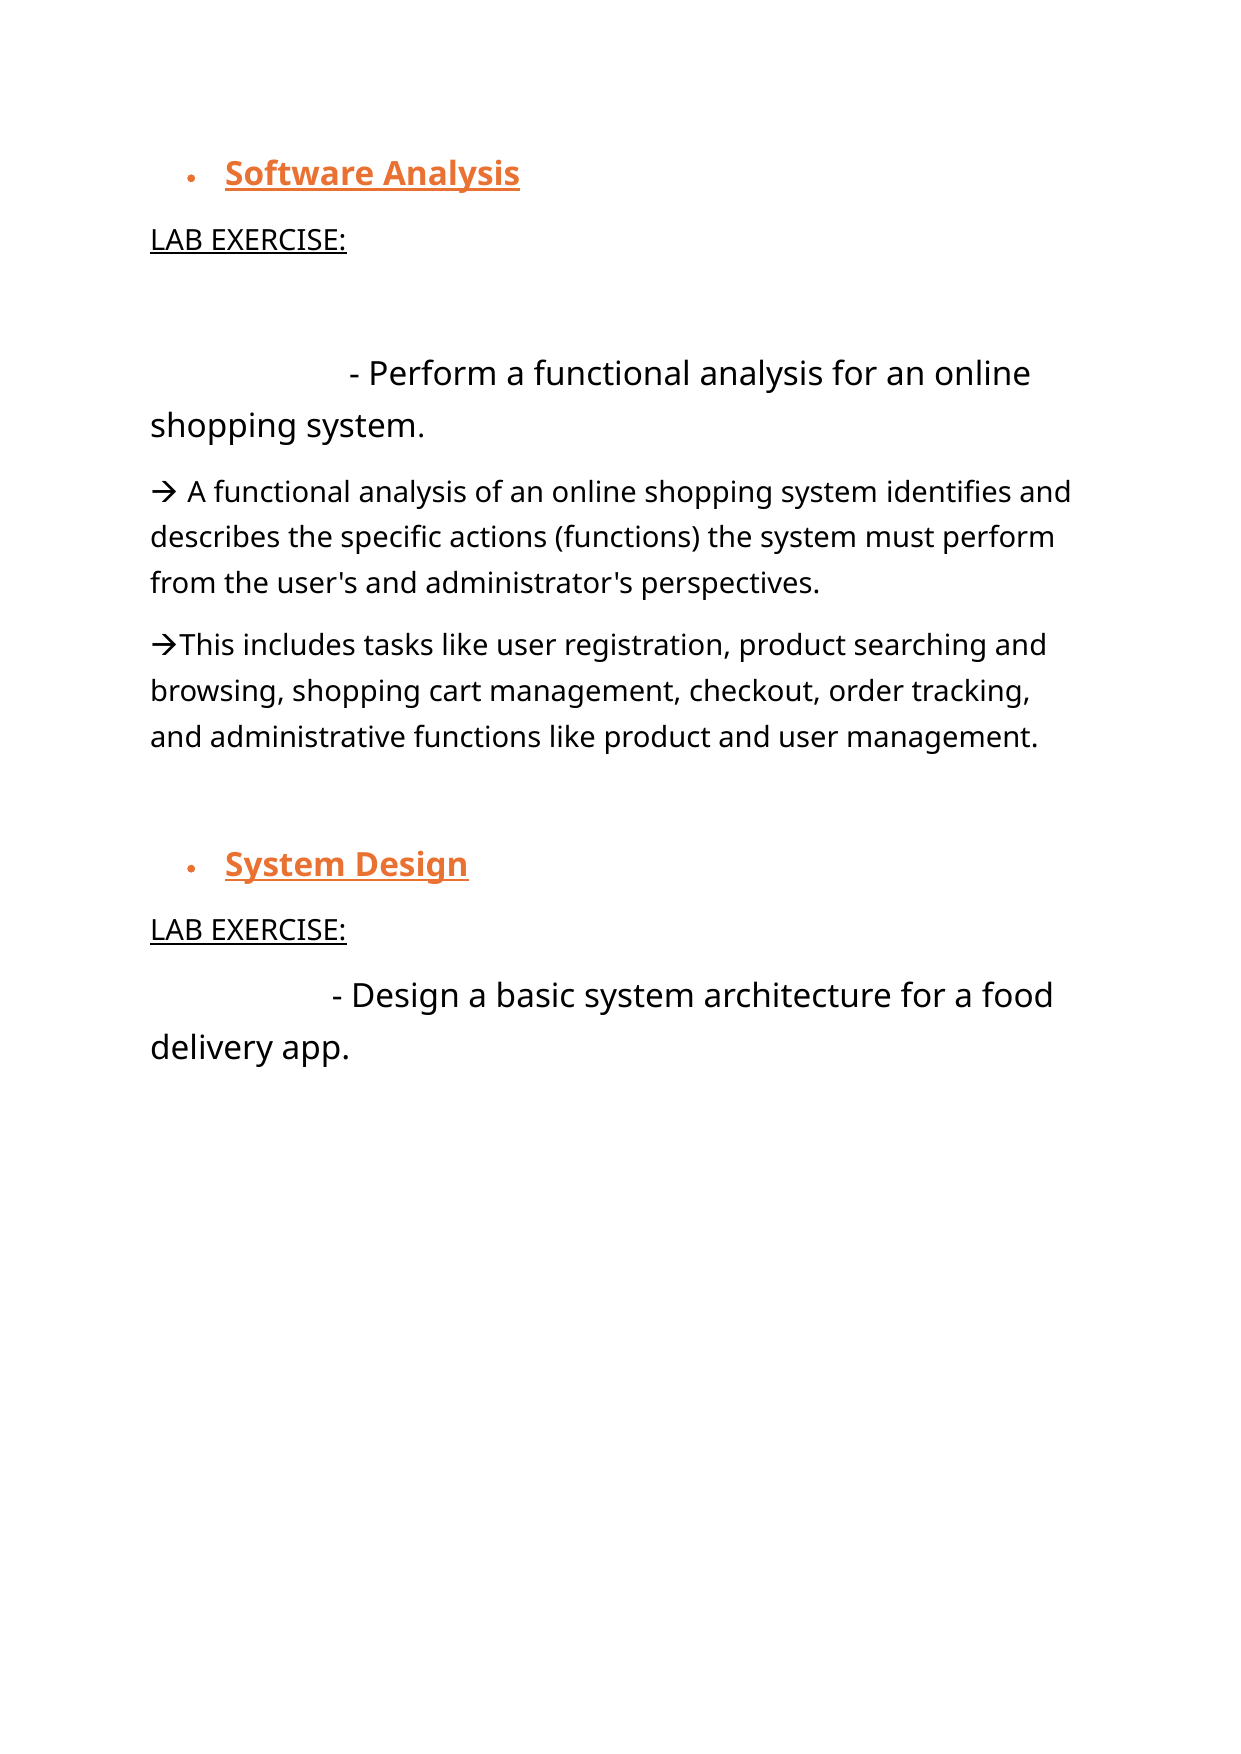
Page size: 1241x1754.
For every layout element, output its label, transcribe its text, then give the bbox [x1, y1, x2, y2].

text - Perform a functional analysis for an online shopping system. [150, 350, 1090, 448]
text LAB EXERCISE: [150, 219, 1090, 258]
text This includes tasks like user registration, product searching and browsing, shopping cart management, checkout, order tracking, and administrative functions like product and user management. [150, 624, 1090, 756]
text LAB EXERCISE: [150, 909, 1090, 949]
text - Design a basic system architecture for a food delivery app. [150, 972, 1090, 1069]
list System Design [187, 840, 1090, 886]
list Software Analysis [187, 150, 1090, 195]
text A functional analysis of an online shopping system identifies and describes the specific actions (functions) the system must perform from the user's and administrator's perspectives. [150, 471, 1090, 602]
